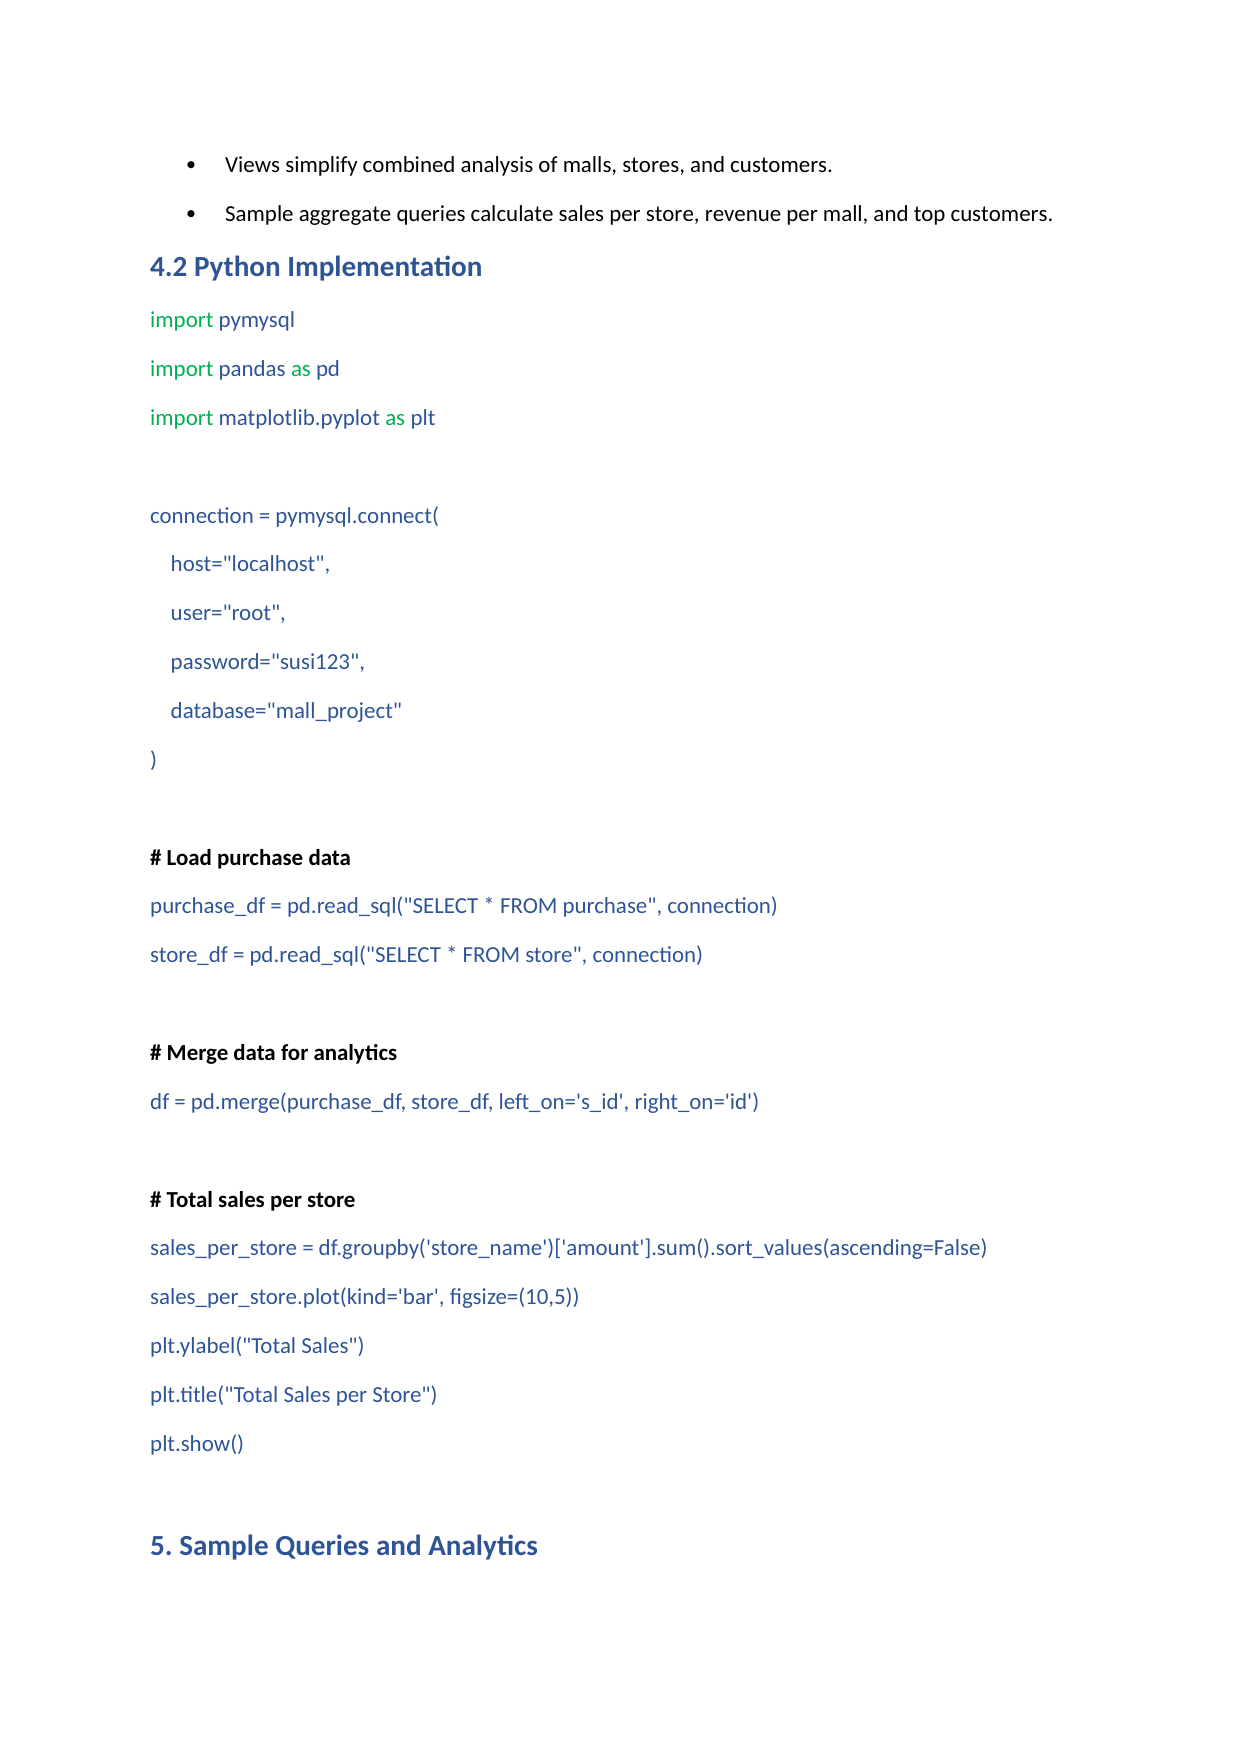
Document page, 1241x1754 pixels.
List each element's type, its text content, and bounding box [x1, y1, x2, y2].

text ) [150, 745, 1090, 773]
text 5. Sample Queries and Analytics [150, 1527, 1090, 1562]
text df = pd.merge(purchase_df, store_df, left_on='s_id', right_on='id') [150, 1087, 1090, 1115]
list Views simplify combined analysis of malls, stores, and customers. [187, 150, 1090, 178]
text # Load purchase data [150, 843, 1090, 871]
text user="root", [150, 598, 1090, 626]
text plt.ylabel("Total Sales") [150, 1331, 1090, 1359]
text connection = pymysql.connect( [150, 501, 1090, 529]
text host="localhost", [150, 549, 1090, 578]
list Sample aggregate queries calculate sales per store, revenue per mall, and top customers. [187, 199, 1090, 227]
text password="susi123", [150, 647, 1090, 675]
text import pandas as pd [150, 354, 1090, 382]
text # Total sales per store [150, 1185, 1090, 1213]
text sales_per_store.plot(kind='bar', figsize=(10,5)) [150, 1282, 1090, 1310]
text # Merge data for analytics [150, 1038, 1090, 1066]
text plt.show() [150, 1429, 1090, 1457]
text plt.title("Total Sales per Store") [150, 1380, 1090, 1408]
text store_df = pd.read_sql("SELECT * FROM store", connection) [150, 940, 1090, 968]
text purchase_df = pd.read_sql("SELECT * FROM purchase", connection) [150, 892, 1090, 919]
text sales_per_store = df.groupby('store_name')['amount'].sum().sort_values(ascending=False) [150, 1233, 1090, 1262]
text import matplotlib.pyplot as plt [150, 403, 1090, 431]
text database="mall_project" [150, 696, 1090, 724]
text import pymysql [150, 305, 1090, 333]
text 4.2 Python Implementation [150, 248, 1090, 283]
